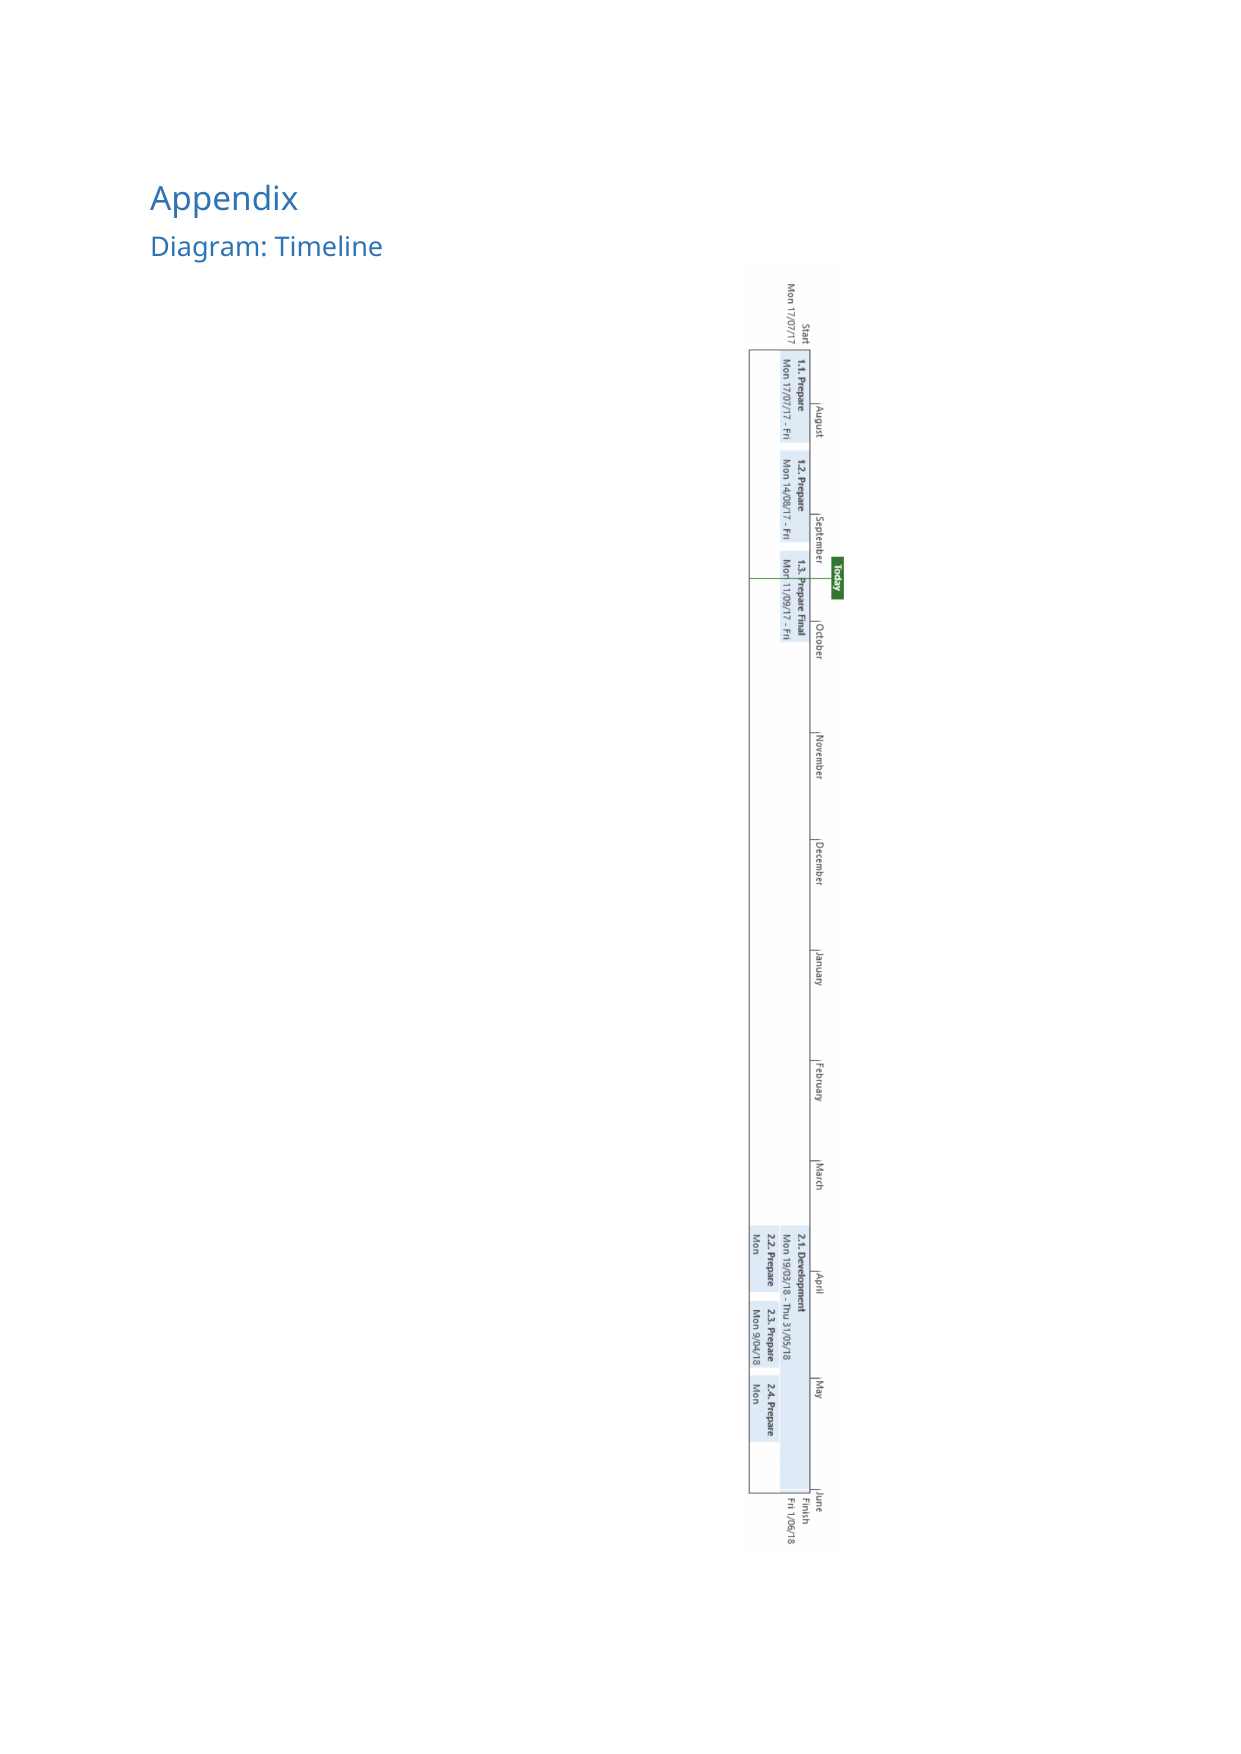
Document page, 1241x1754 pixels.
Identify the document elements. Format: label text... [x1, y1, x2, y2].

picture [745, 268, 843, 1553]
subtitle Appendix [150, 175, 1090, 220]
subtitle Diagram: Timeline [150, 227, 1090, 264]
